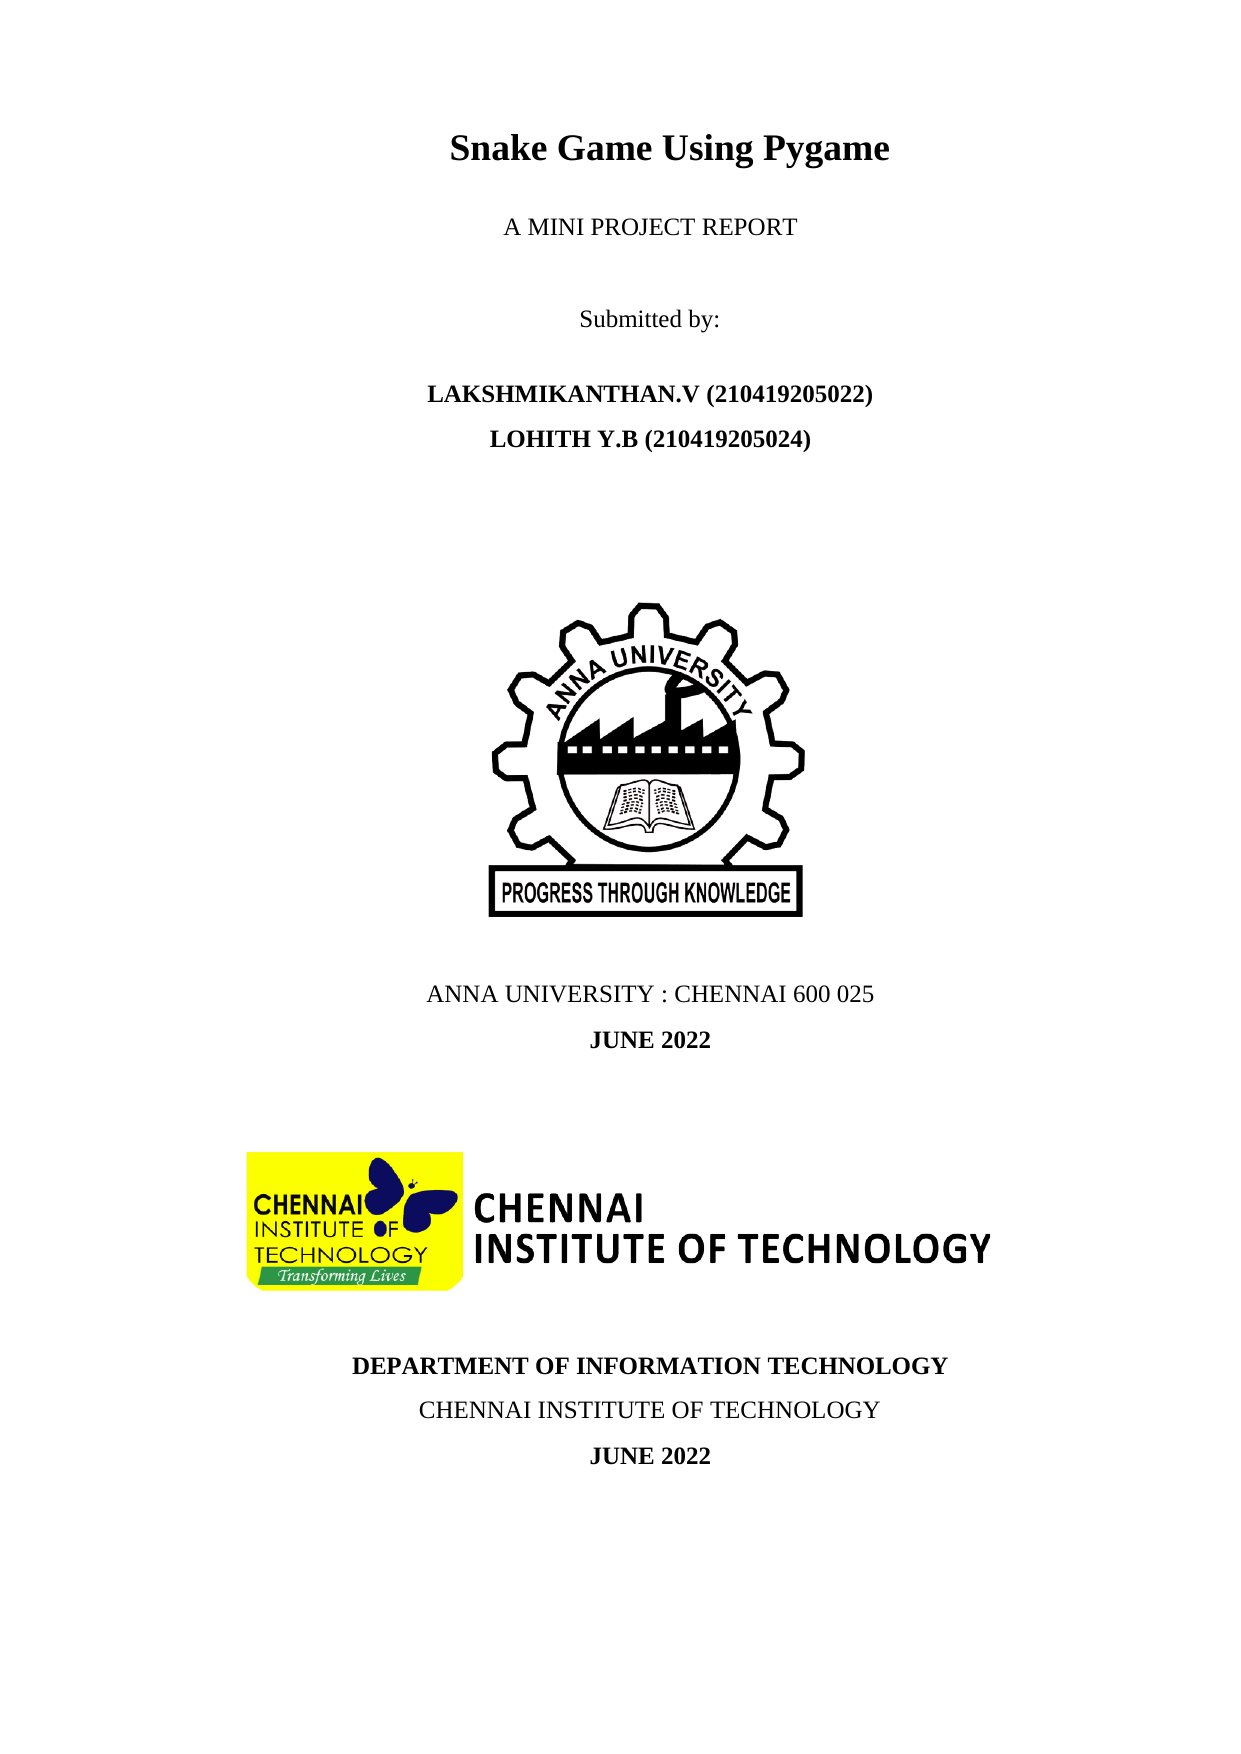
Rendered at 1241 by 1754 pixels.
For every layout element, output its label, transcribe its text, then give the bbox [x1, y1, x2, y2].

picture [488, 602, 805, 917]
text ANNA UNIVERSITY : CHENNAI 600 025 [316, 979, 984, 1008]
text A MINI PROJECT REPORT [316, 212, 984, 241]
text Submitted by: [315, 304, 984, 333]
subtitle JUNE 2022 [316, 1025, 984, 1053]
subtitle LAKSHMIKANTHAN.V (210419205022) [316, 379, 984, 408]
text DEPARTMENT OF INFORMATION TECHNOLOGY [316, 1351, 984, 1380]
title Snake Game Using Pygame [352, 126, 987, 169]
subtitle JUNE 2022 [316, 1441, 984, 1470]
text LOHITH Y.B (210419205024) [317, 424, 984, 453]
picture [246, 1151, 991, 1291]
text CHENNAI INSTITUTE OF TECHNOLOGY [315, 1396, 984, 1424]
